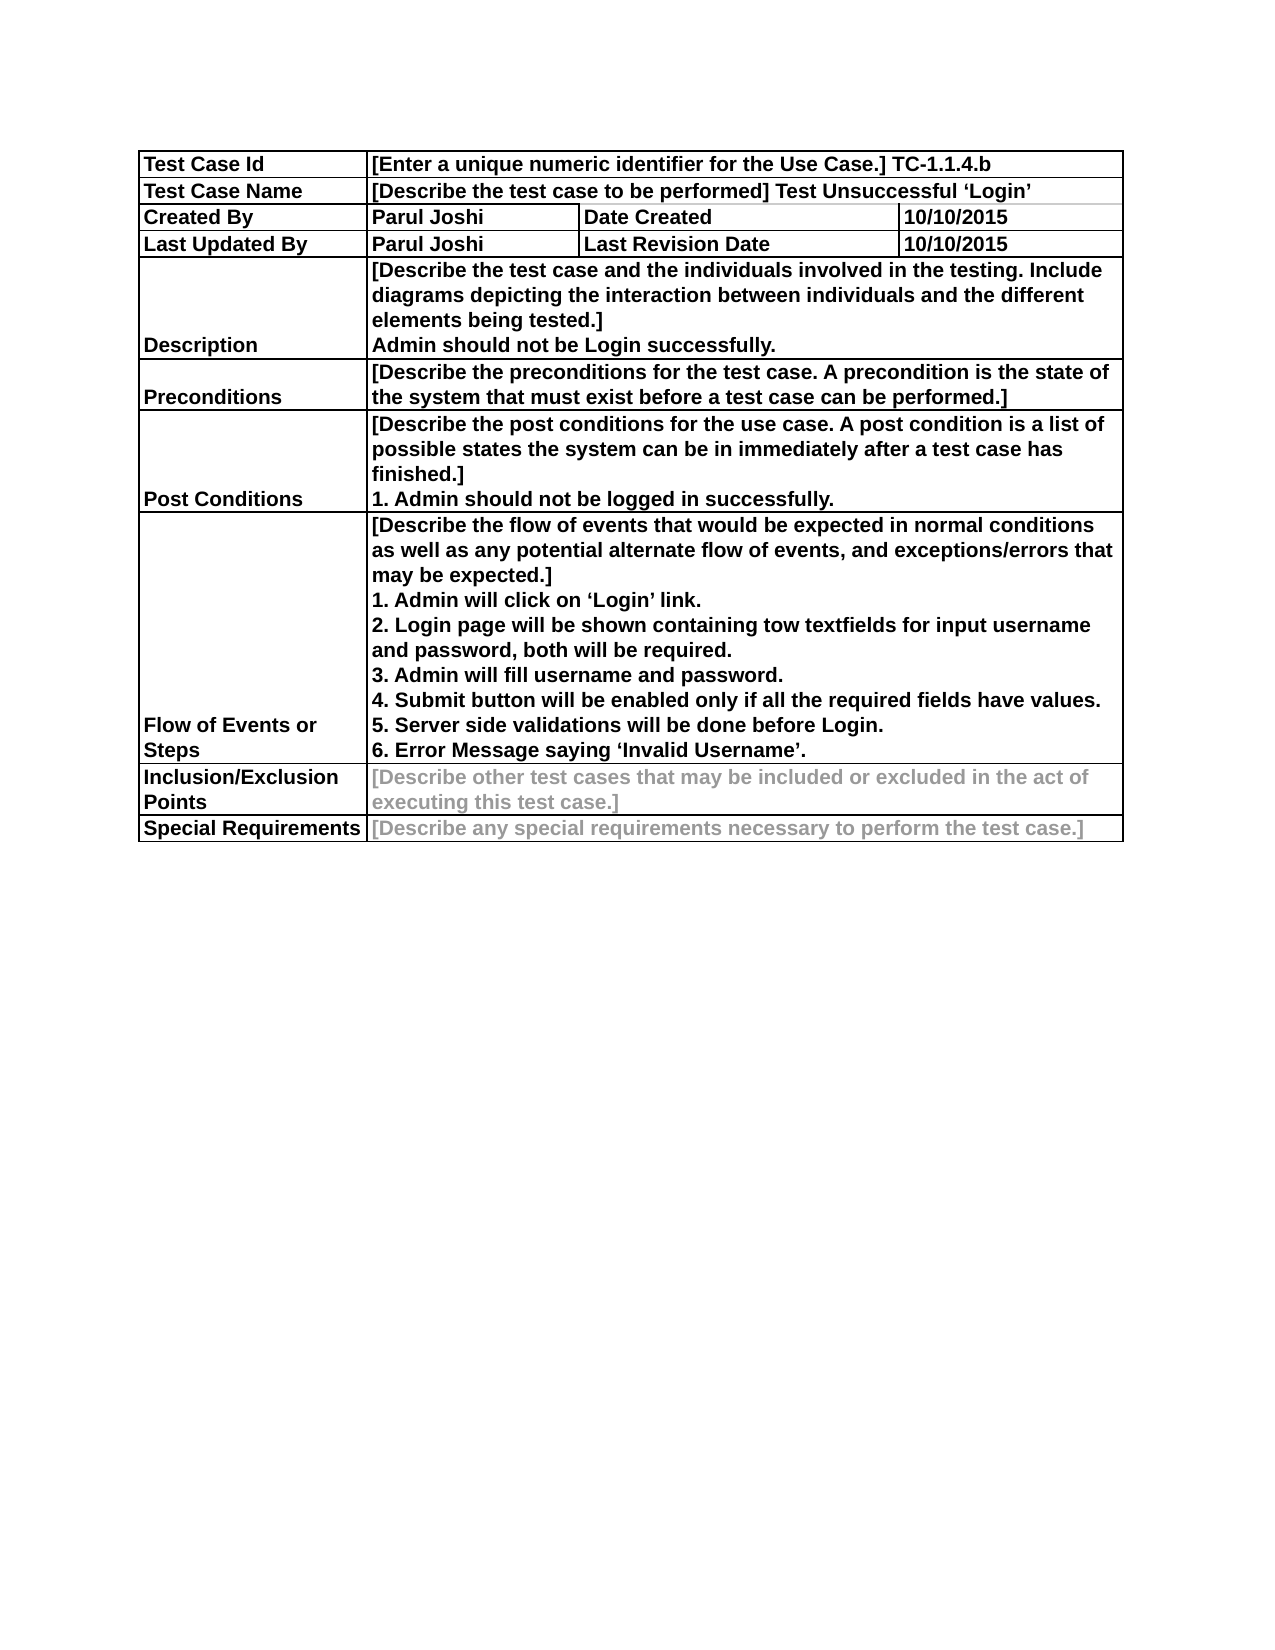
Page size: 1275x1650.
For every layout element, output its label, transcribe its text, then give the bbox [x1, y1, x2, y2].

table_cell Created By [140, 205, 366, 230]
table_cell Description [140, 258, 366, 358]
table_cell Post Conditions [140, 411, 366, 511]
table_cell [Describe the test case to be performed] Test Unsuccessful ‘Login’ [368, 178, 1122, 203]
table_cell [Describe any special requirements necessary to perform the test case.] [368, 816, 1122, 841]
table_cell Special Requirements [140, 816, 366, 841]
table_cell Parul Joshi [368, 231, 578, 256]
table_cell [Describe the preconditions for the test case. A precondition is the state of the system that must exist before a test case can be performed.] [368, 360, 1122, 409]
table_cell Last Revision Date [580, 231, 898, 256]
table_cell Preconditions [140, 360, 366, 409]
table_cell [Describe the flow of events that would be expected in normal conditions as well as any potential alternate flow of events, and exceptions/errors that may be expected.] 1. Admin will click on ‘Login’ link. 2. Login page will be shown containing tow textfields for input username and password, both will be required. 3. Admin will fill username and password. 4. Submit button will be enabled only if all the required fields have values. 5. Server side validations will be done before Login. 6. Error Message saying ‘Invalid Username’. [368, 513, 1122, 762]
table_cell 10/10/2015 [900, 205, 1122, 230]
table_header [Enter a unique numeric identifier for the Use Case.] TC-1.1.4.b [368, 152, 1122, 177]
table_cell Parul Joshi [368, 205, 578, 230]
table_cell Flow of Events or Steps [140, 513, 366, 762]
table_cell Test Case Name [140, 178, 366, 203]
table_cell [Describe the test case and the individuals involved in the testing. Include diagrams depicting the interaction between individuals and the different elements being tested.] Admin should not be Login successfully. [368, 258, 1122, 358]
table_cell Date Created [580, 205, 898, 230]
table_cell [Describe other test cases that may be included or excluded in the act of executing this test case.] [368, 764, 1122, 814]
table_cell [Describe the post conditions for the use case. A post condition is a list of possible states the system can be in immediately after a test case has finished.] 1. Admin should not be logged in successfully. [368, 411, 1122, 511]
table_header Test Case Id [140, 152, 366, 177]
table_cell Inclusion/Exclusion Points [140, 764, 366, 814]
table_cell 10/10/2015 [900, 231, 1122, 256]
table_cell Last Updated By [140, 231, 366, 256]
